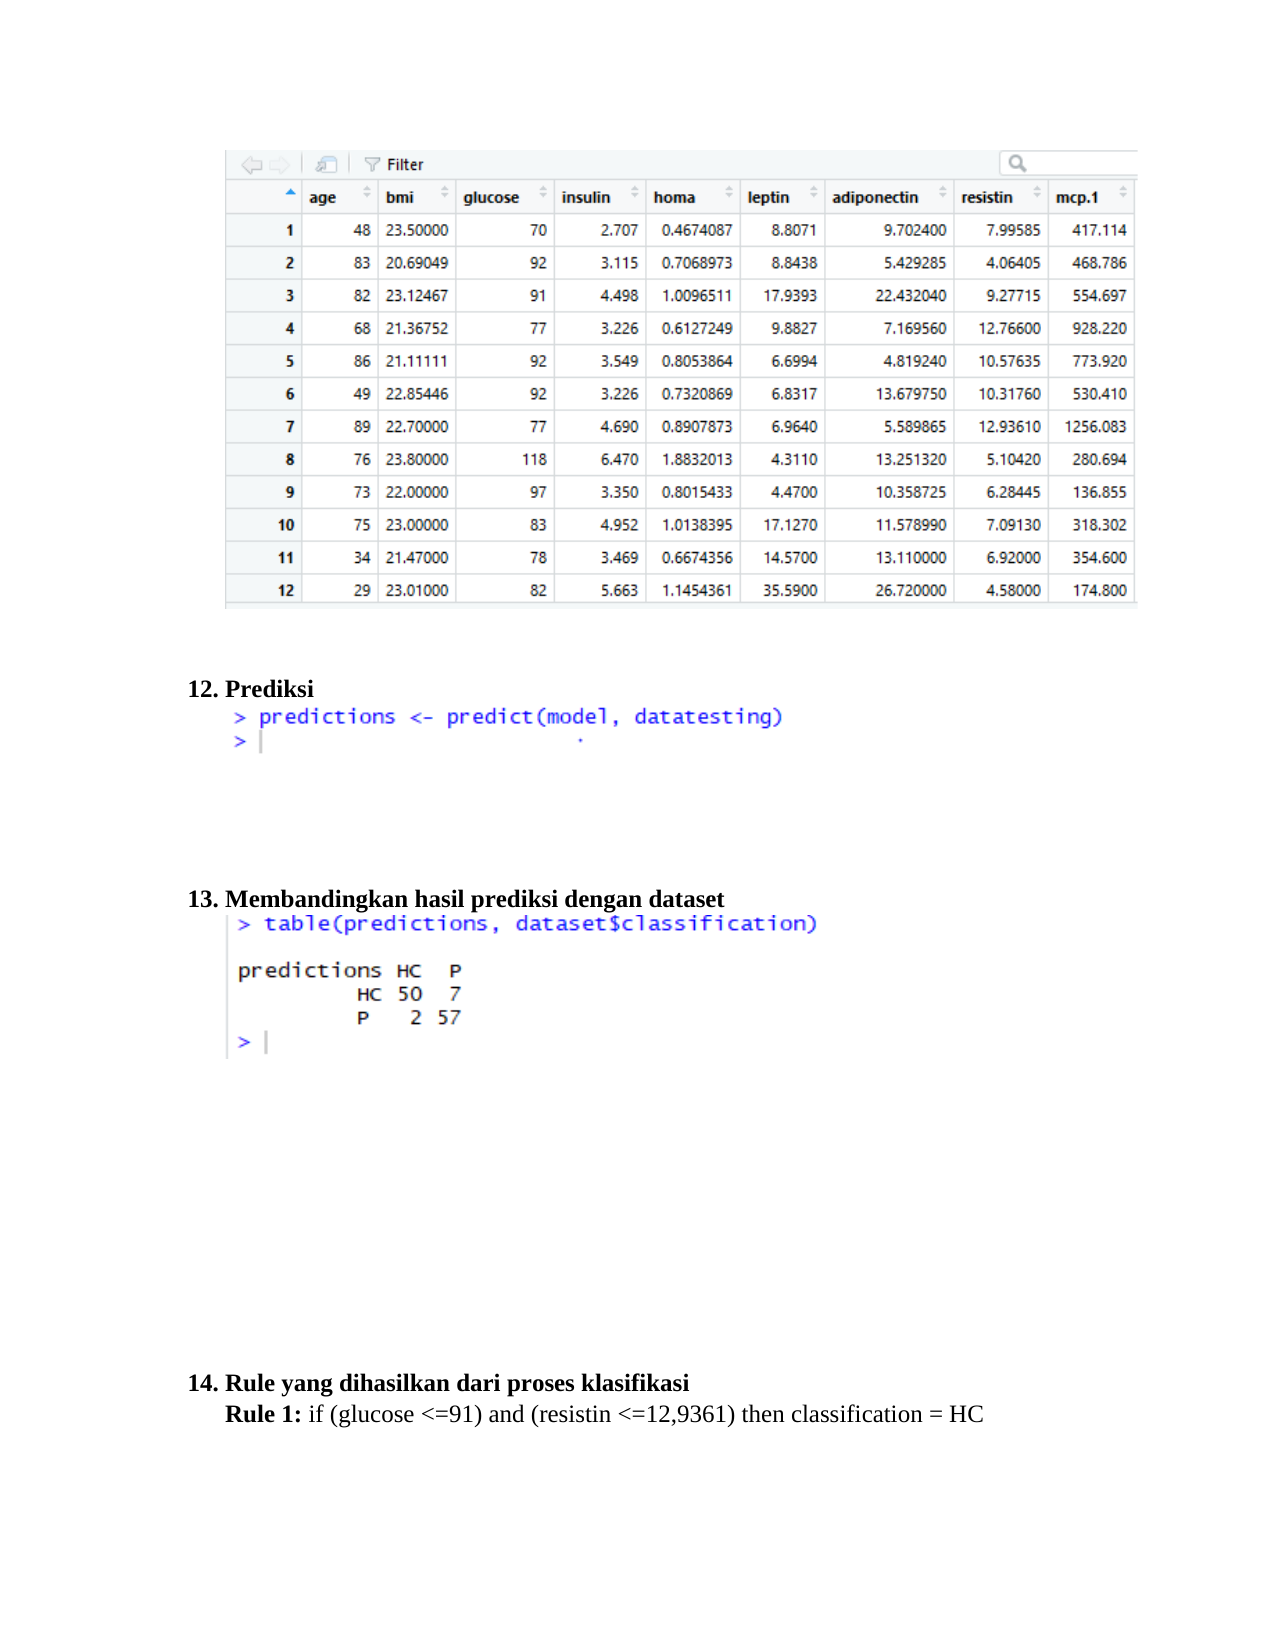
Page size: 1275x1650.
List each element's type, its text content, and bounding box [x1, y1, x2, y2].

picture [225, 705, 833, 763]
picture [225, 150, 1138, 609]
picture [225, 915, 831, 1059]
list Rule 1: if (glucose <=91) and (resistin <=12,9361) then classification = HC [225, 1399, 1125, 1428]
list Prediksi [187, 674, 1125, 703]
list Membandingkan hasil prediksi dengan dataset [187, 884, 1125, 913]
list Rule yang dihasilkan dari proses klasifikasi [187, 1368, 1125, 1397]
